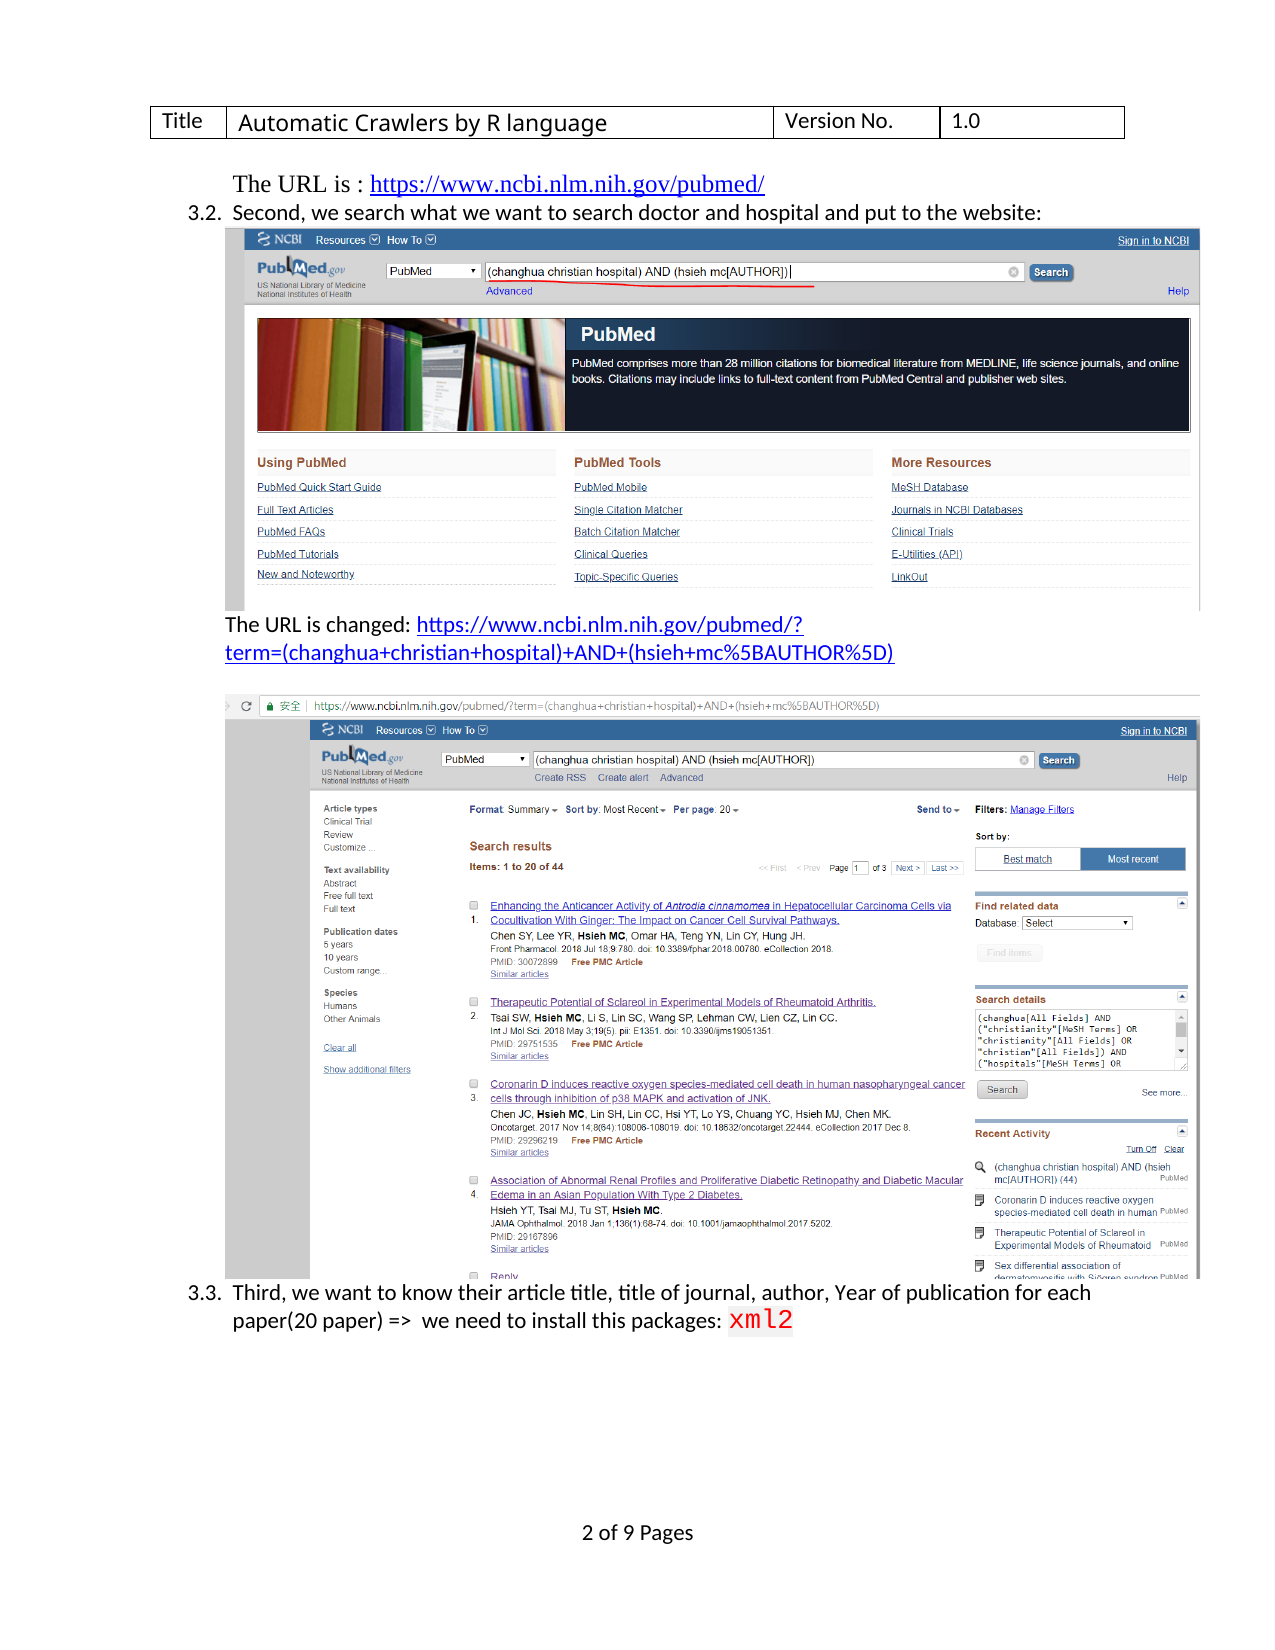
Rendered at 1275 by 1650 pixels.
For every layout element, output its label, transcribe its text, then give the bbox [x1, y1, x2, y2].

list The URL is : https://www.ncbi.nlm.nih.gov/pubmed/ [232, 169, 1125, 198]
picture [225, 694, 1200, 1279]
list The URL is changed: https://www.ncbi.nlm.nih.gov/pubmed/?term=(changhua+christian+hospital)+AND+(hsieh+mc%5BAUTHOR%5D) [225, 611, 1125, 667]
list Third, we want to know their article title, title of journal, author, Year of publication for each paper(20 paper) => we need to install this packages: xml2 [187, 1278, 1125, 1337]
list Second, we search what we want to search doctor and hospital and put to the website: [187, 198, 1125, 226]
picture [225, 226, 1200, 611]
